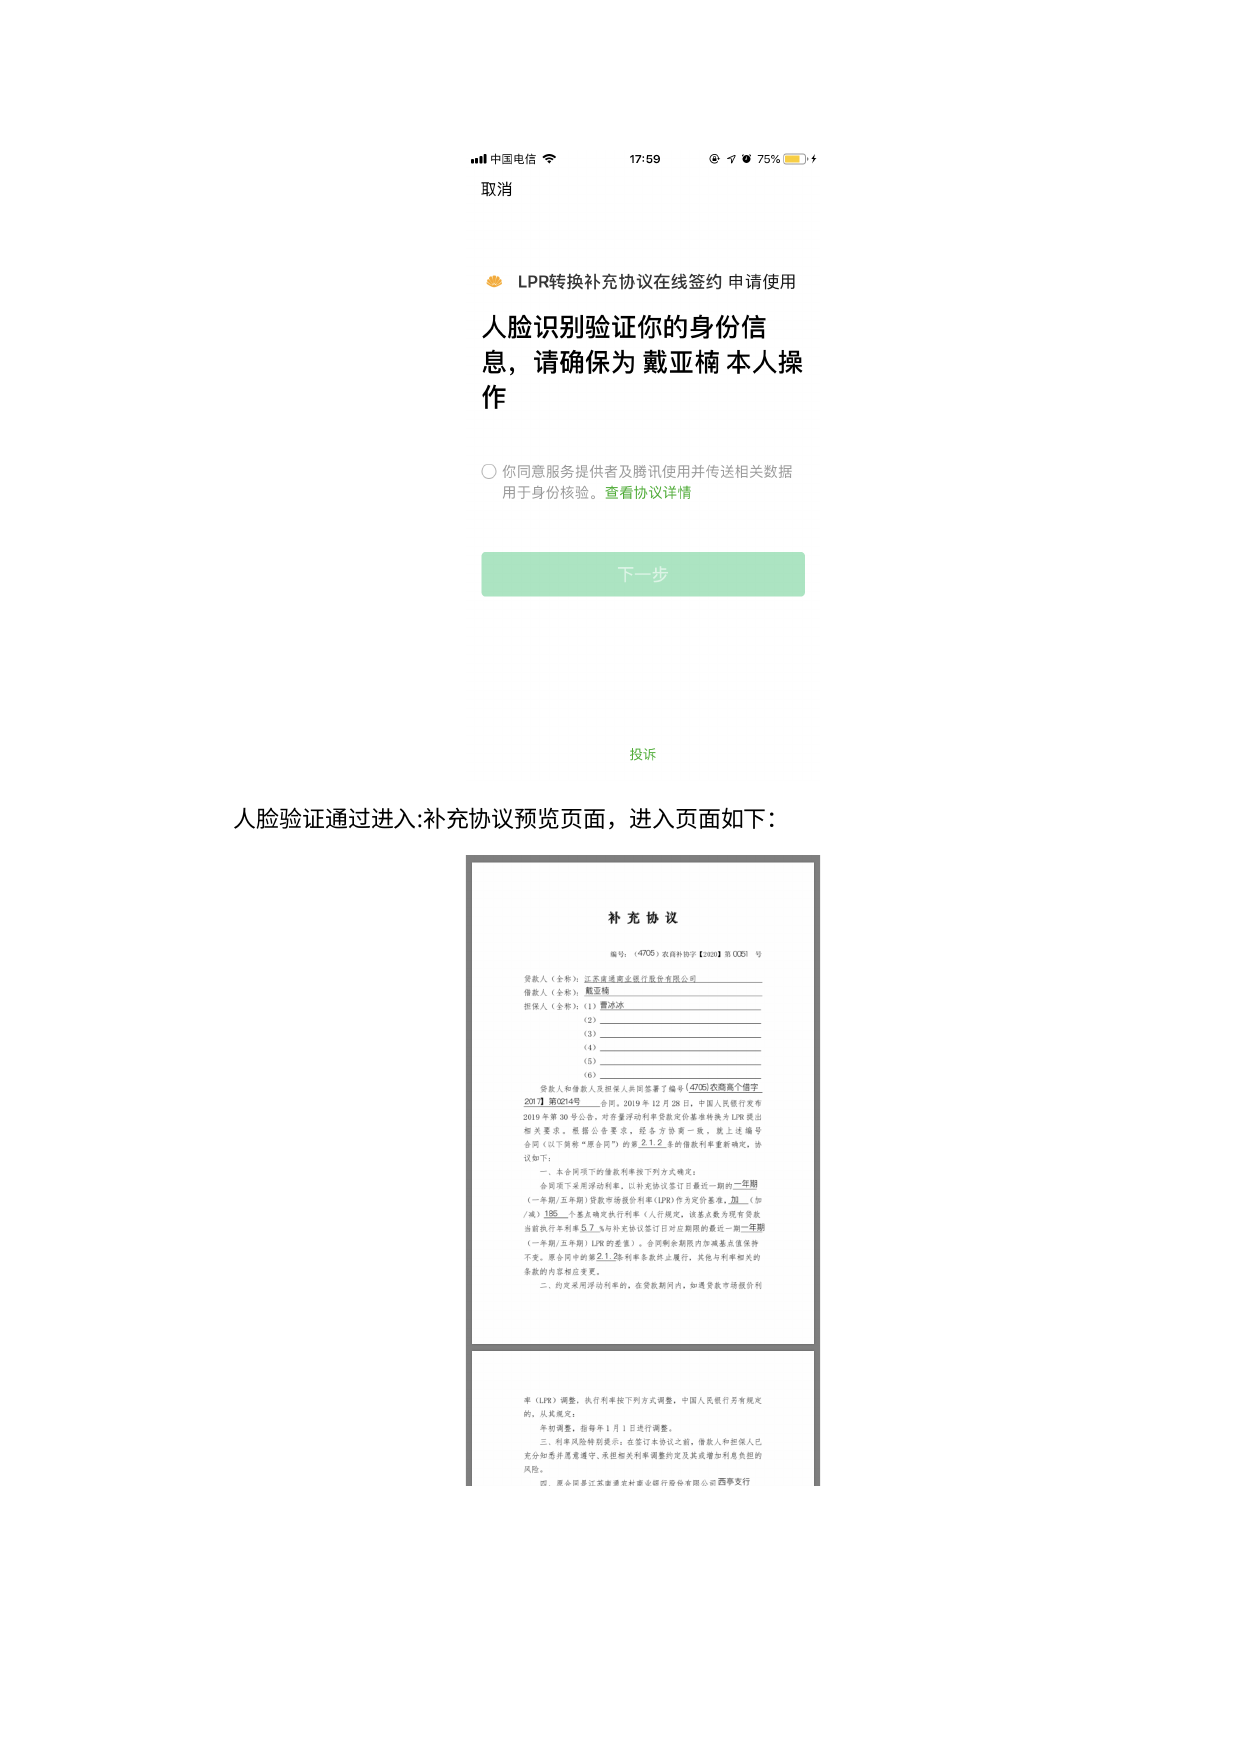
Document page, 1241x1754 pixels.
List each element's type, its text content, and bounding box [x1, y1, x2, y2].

picture [465, 150, 821, 781]
text 人脸验证通过进入:补充协议预览页面，进入页面如下： [187, 801, 1053, 834]
picture [465, 855, 821, 1486]
